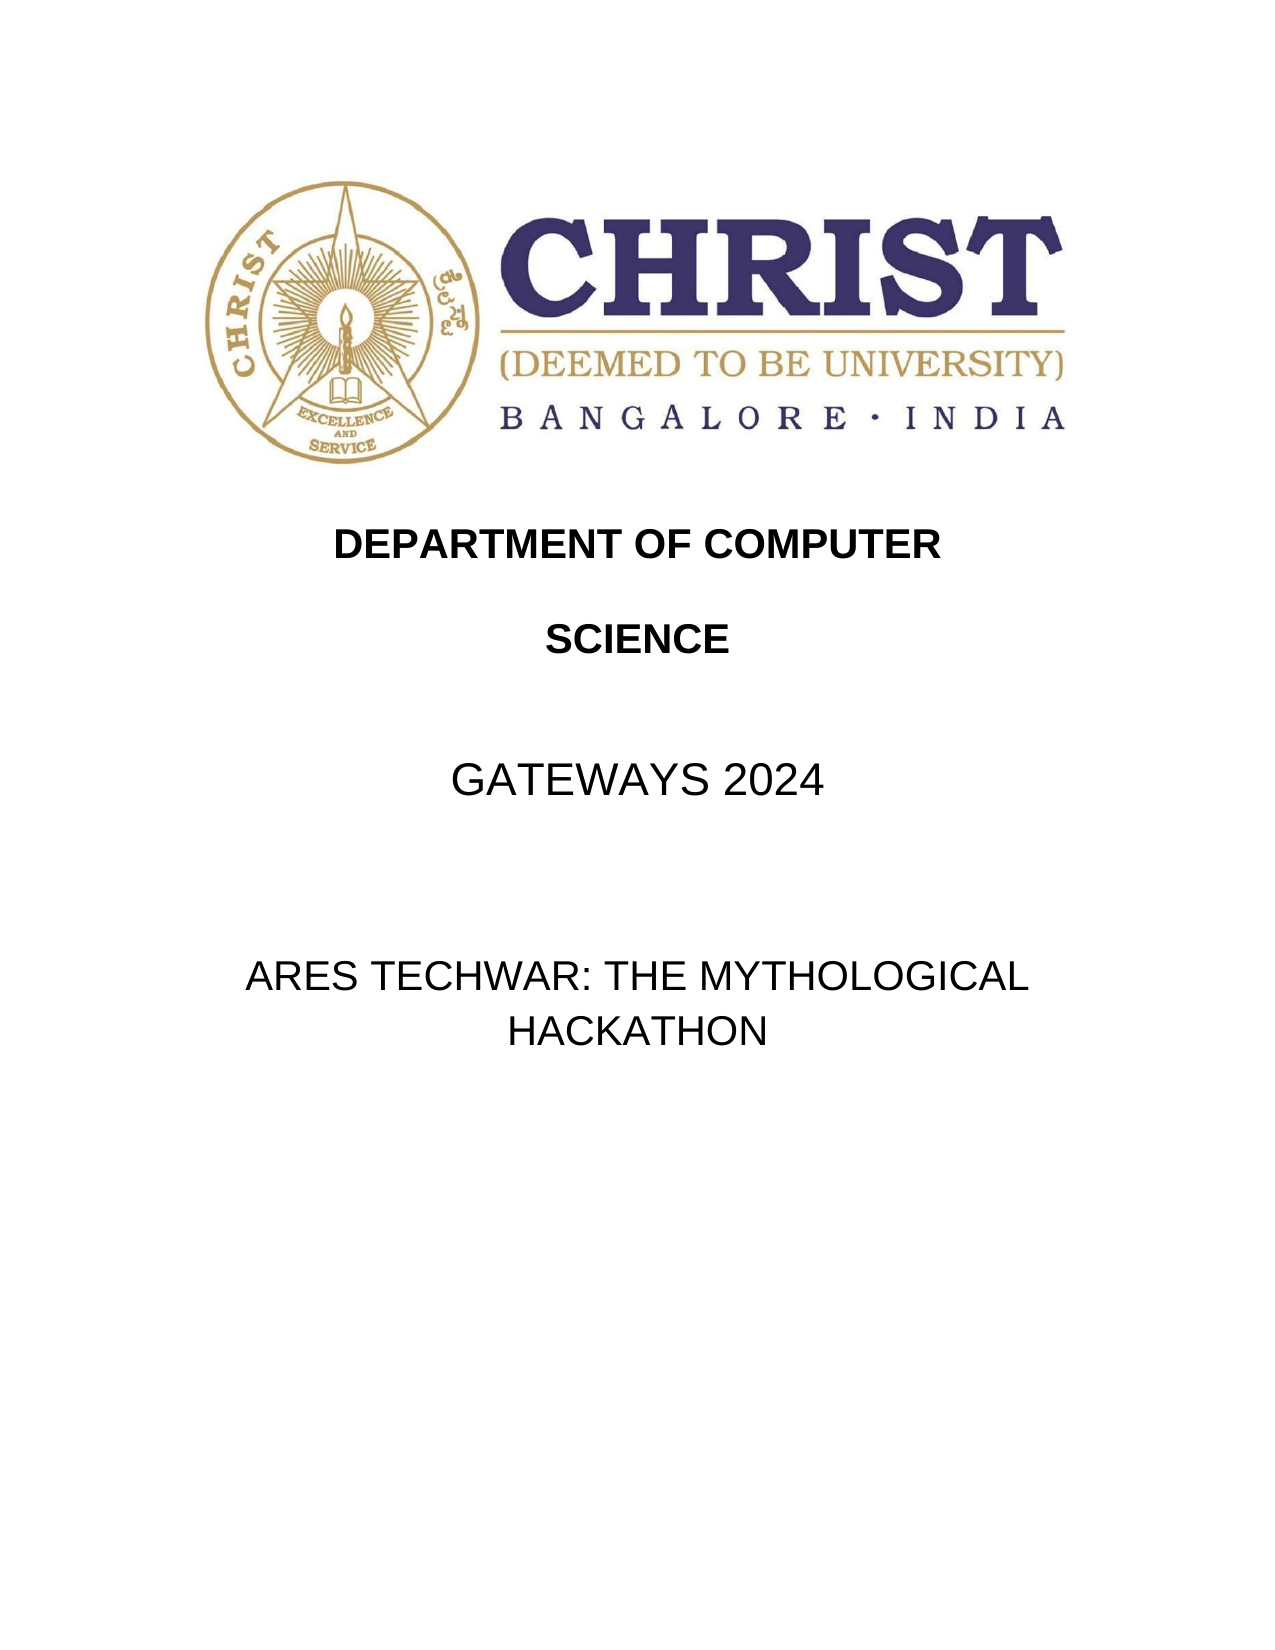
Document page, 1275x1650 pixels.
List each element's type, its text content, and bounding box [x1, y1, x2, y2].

text DEPARTMENT OF COMPUTER [150, 519, 1125, 567]
subtitle ARES TECHWAR: THE MYTHOLOGICAL HACKATHON [150, 951, 1125, 1054]
picture [202, 150, 1068, 497]
subtitle GATEWAYS 2024 [150, 752, 1125, 805]
text SCIENCE [150, 615, 1125, 663]
